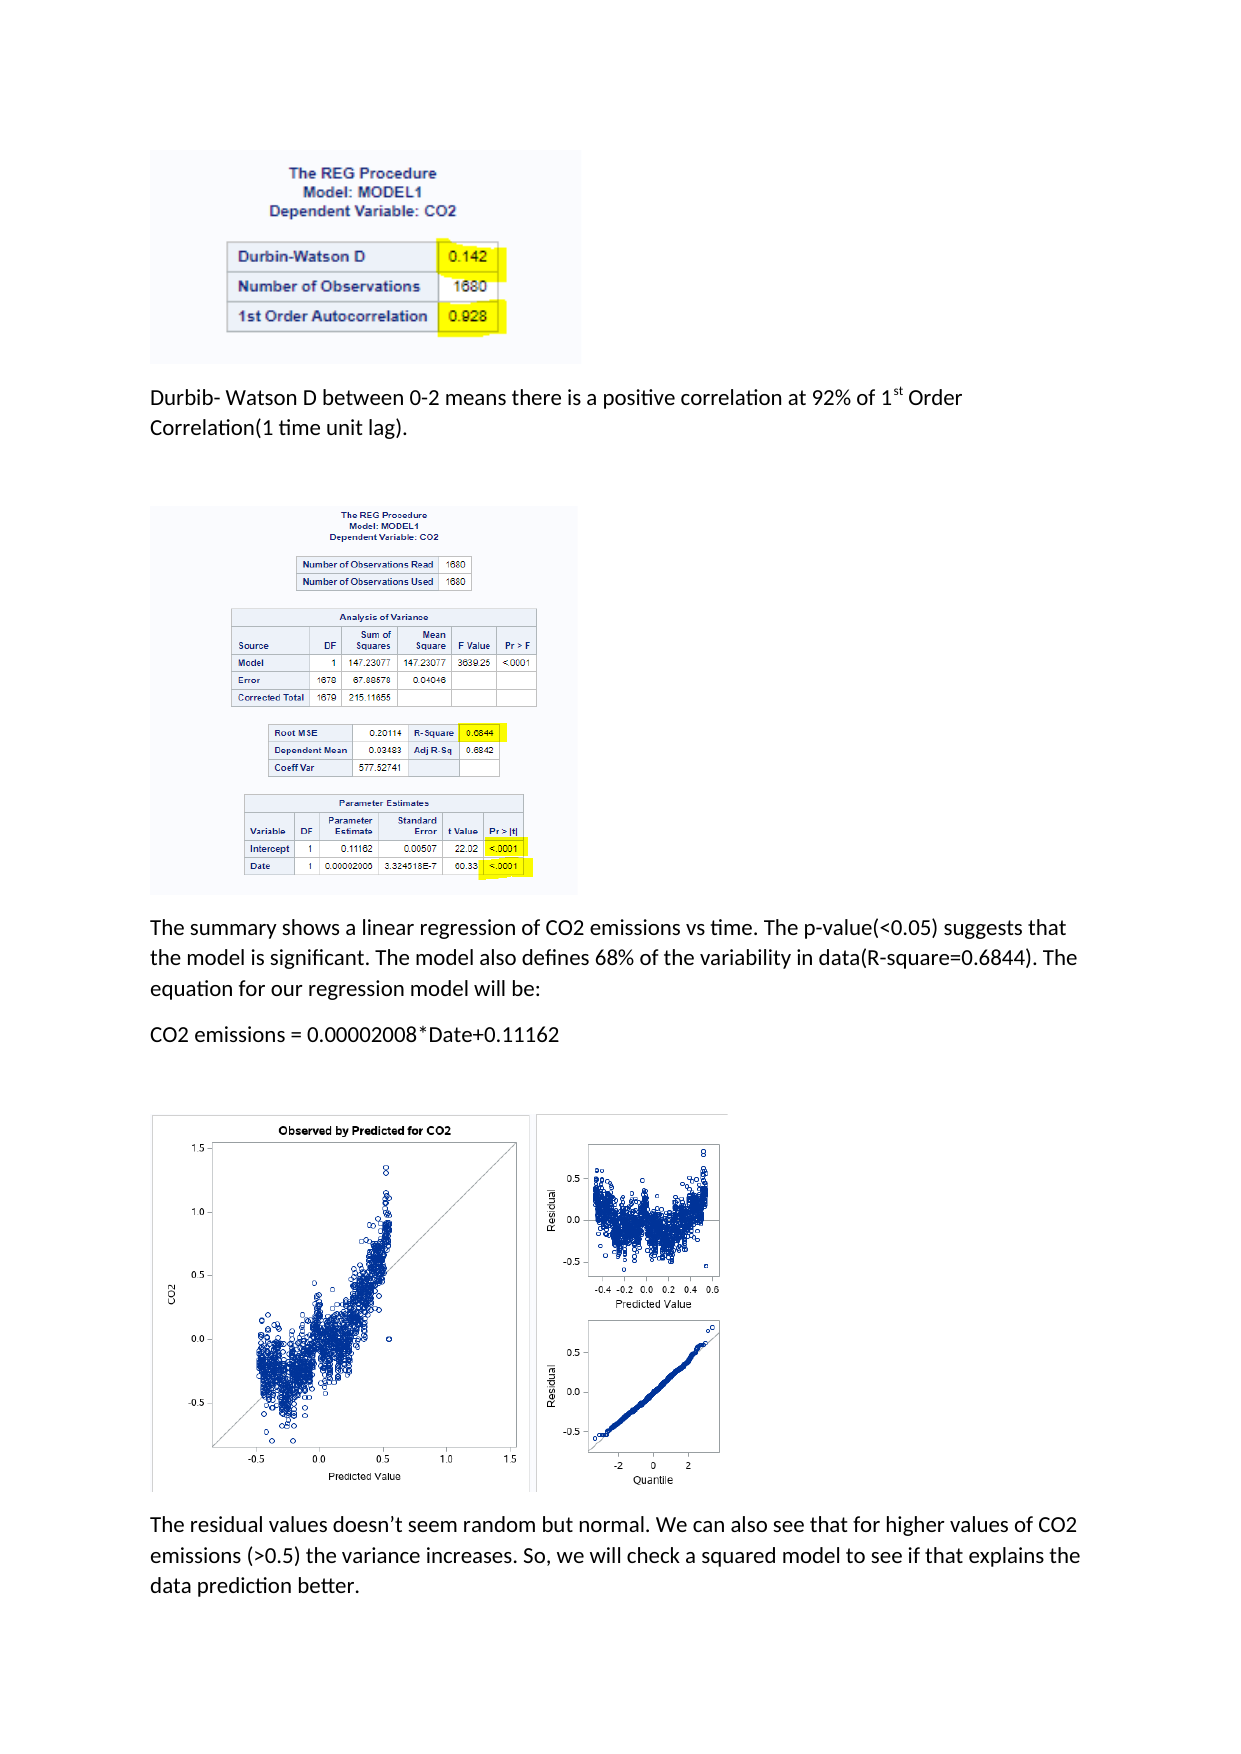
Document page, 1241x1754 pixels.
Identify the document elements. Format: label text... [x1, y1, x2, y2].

text Durbib- Watson D between 0-2 means there is a positive correlation at 92% of 1st Order Correlation(1 time unit lag). [150, 383, 1090, 441]
text The residual values doesn’t seem random but normal. We can also see that for higher values of CO2 emissions (>0.5) the variance increases. So, we will check a squared model to see if that explains the data prediction better. [150, 1511, 1090, 1599]
picture [150, 1114, 728, 1492]
picture [150, 506, 578, 895]
text The summary shows a linear regression of CO2 emissions vs time. The p-value(<0.05) suggests that the model is significant. The model also defines 68% of the variability in data(R-square=0.6844). The equation for our regression model will be: [150, 913, 1090, 1002]
picture [150, 150, 582, 364]
text CO2 emissions = 0.00002008*Date+0.11162 [150, 1021, 1090, 1049]
